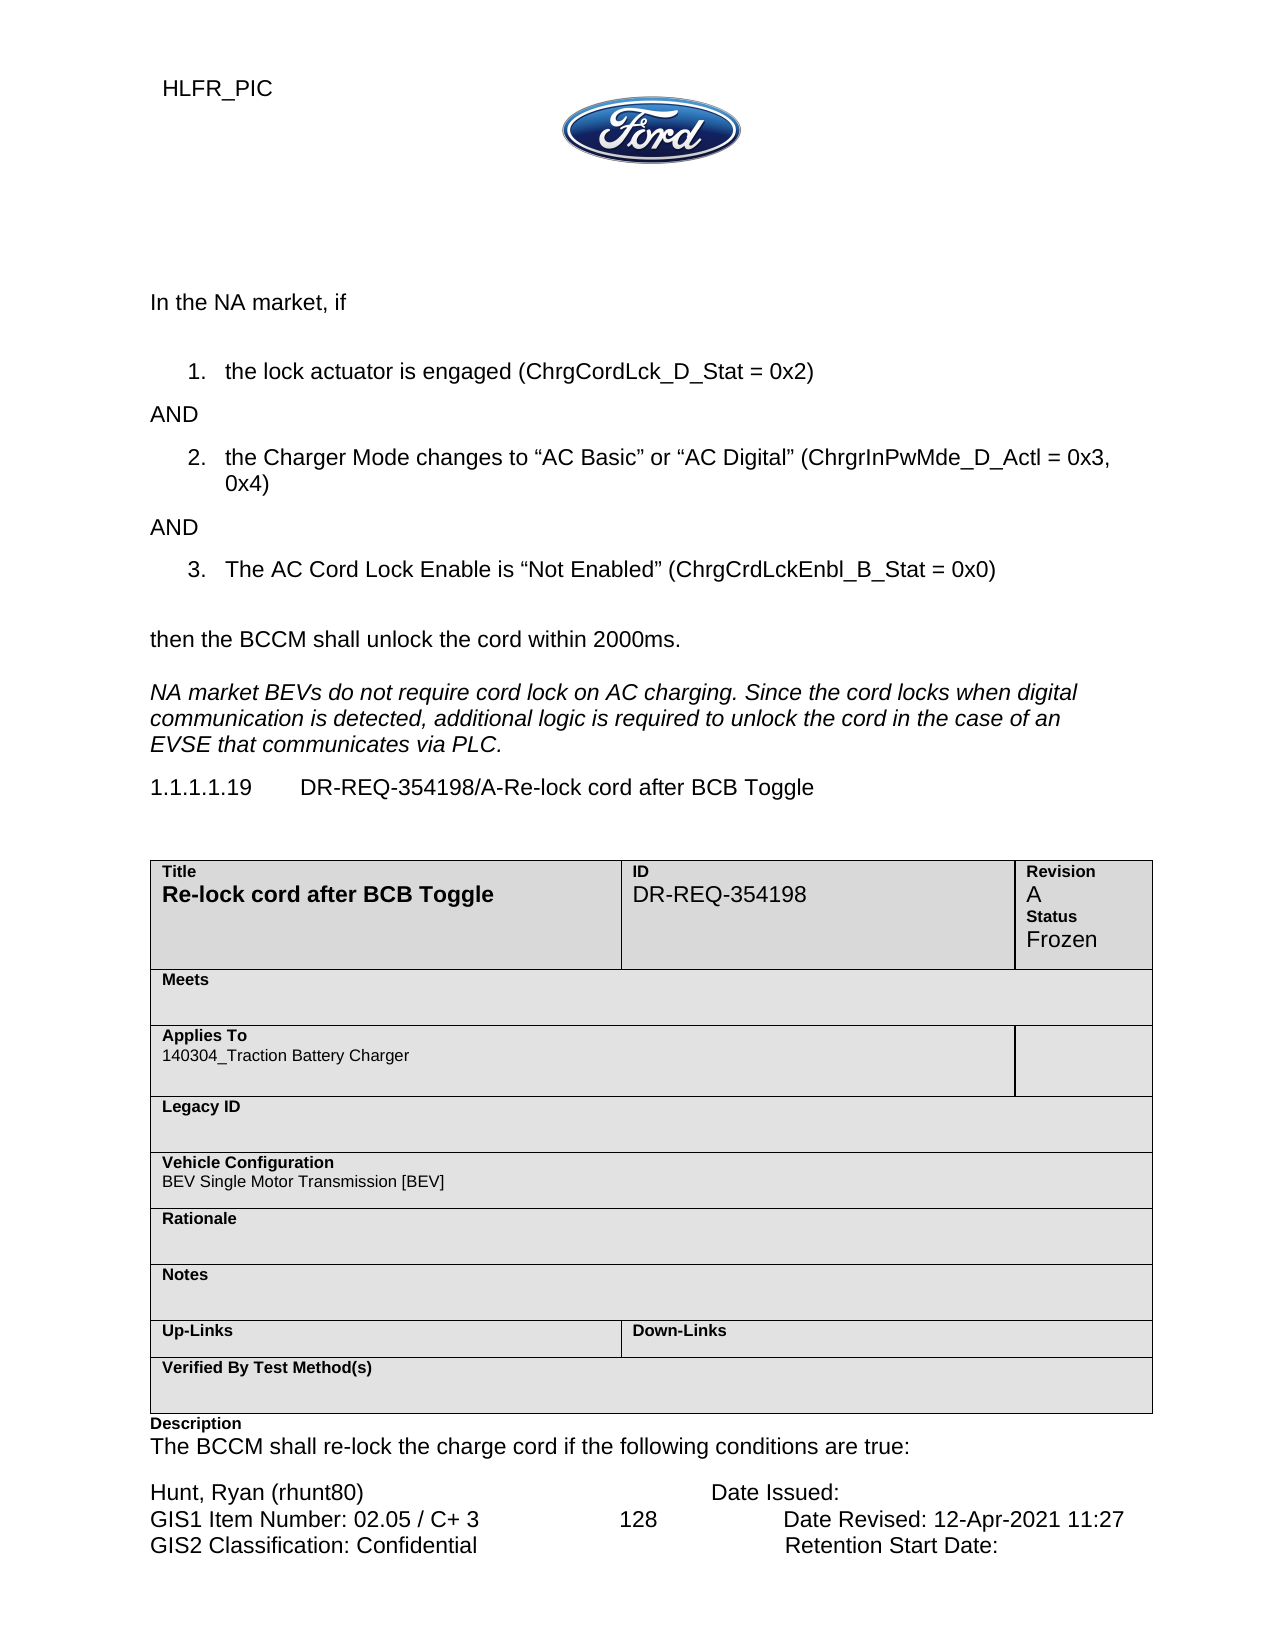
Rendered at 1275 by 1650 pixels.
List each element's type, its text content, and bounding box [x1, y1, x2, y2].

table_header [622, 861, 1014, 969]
text In the NA market, if [150, 289, 1125, 315]
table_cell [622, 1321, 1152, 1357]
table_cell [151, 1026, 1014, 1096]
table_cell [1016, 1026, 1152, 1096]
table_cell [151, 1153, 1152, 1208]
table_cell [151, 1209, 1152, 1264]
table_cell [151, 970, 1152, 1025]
picture [540, 75, 763, 186]
list the lock actuator is engaged (ChrgCordLck_D_Stat = 0x2) [187, 358, 1125, 384]
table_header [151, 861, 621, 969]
text NA market BEVs do not require cord lock on AC charging. Since the cord locks when digital communication is detected, additional logic is required to unlock the cord in the case of an EVSE that communicates via PLC. [150, 678, 1125, 758]
text The BCCM shall re-lock the charge cord if the following conditions are true: [150, 1433, 1125, 1459]
text then the BCCM shall unlock the cord within 2000ms. [150, 626, 1125, 652]
text AND [150, 513, 1125, 540]
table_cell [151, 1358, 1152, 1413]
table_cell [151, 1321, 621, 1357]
list The AC Cord Lock Enable is “Not Enabled” (ChrgCrdLckEnbl_B_Stat = 0x0) [187, 556, 1125, 583]
text Description [150, 1414, 1125, 1433]
text AND [150, 401, 1125, 427]
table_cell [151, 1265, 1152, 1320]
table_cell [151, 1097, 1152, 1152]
list the Charger Mode changes to “AC Basic” or “AC Digital” (ChrgrInPwMde_D_Actl = 0x3, 0x4) [187, 444, 1125, 497]
subtitle DR-REQ-354198/A-Re-lock cord after BCB Toggle [150, 774, 1125, 801]
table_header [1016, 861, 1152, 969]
